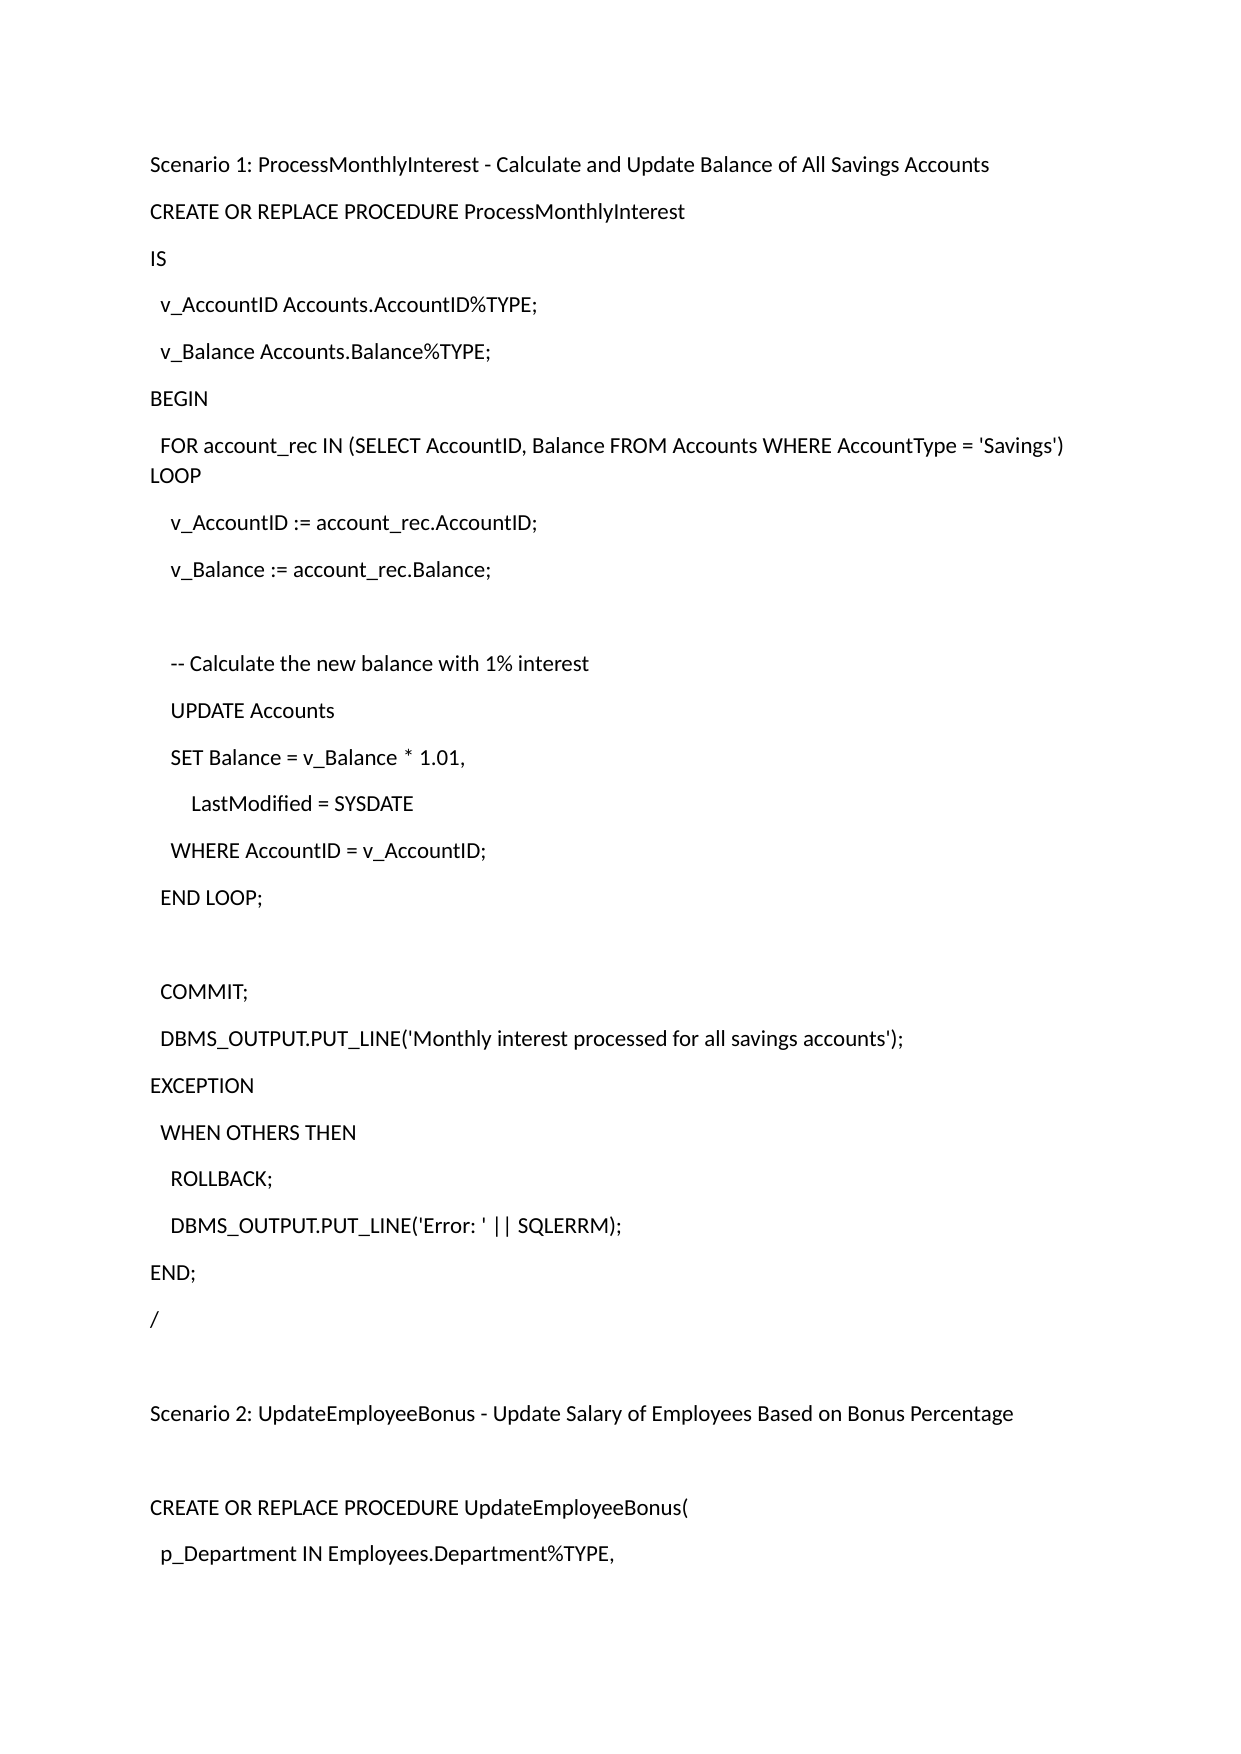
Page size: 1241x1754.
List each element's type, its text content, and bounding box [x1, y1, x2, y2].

text v_AccountID Accounts.AccountID%TYPE; [150, 291, 1090, 319]
text ROLLBACK; [150, 1164, 1090, 1193]
text FOR account_rec IN (SELECT AccountID, Balance FROM Accounts WHERE AccountType = 'Savings') LOOP [150, 431, 1090, 489]
text p_Department IN Employees.Department%TYPE, [150, 1539, 1090, 1568]
text IS [150, 244, 1090, 272]
text UPDATE Accounts [150, 696, 1090, 724]
text COMMIT; [150, 977, 1090, 1005]
text LastModified = SYSDATE [150, 789, 1090, 818]
text WHEN OTHERS THEN [150, 1118, 1090, 1146]
text v_Balance Accounts.Balance%TYPE; [150, 337, 1090, 366]
text SET Balance = v_Balance * 1.01, [150, 743, 1090, 771]
text END; [150, 1258, 1090, 1286]
text EXCEPTION [150, 1071, 1090, 1099]
text END LOOP; [150, 883, 1090, 911]
text v_AccountID := account_rec.AccountID; [150, 508, 1090, 536]
text WHERE AccountID = v_AccountID; [150, 836, 1090, 864]
text CREATE OR REPLACE PROCEDURE UpdateEmployeeBonus( [150, 1493, 1090, 1521]
text / [150, 1305, 1090, 1333]
text Scenario 2: UpdateEmployeeBonus - Update Salary of Employees Based on Bonus Percentage [150, 1399, 1090, 1427]
text DBMS_OUTPUT.PUT_LINE('Error: ' || SQLERRM); [150, 1211, 1090, 1239]
text -- Calculate the new balance with 1% interest [150, 649, 1090, 677]
text BEGIN [150, 384, 1090, 412]
text Scenario 1: ProcessMonthlyInterest - Calculate and Update Balance of All Savings Accounts [150, 150, 1090, 178]
text CREATE OR REPLACE PROCEDURE ProcessMonthlyInterest [150, 197, 1090, 225]
text v_Balance := account_rec.Balance; [150, 555, 1090, 583]
text DBMS_OUTPUT.PUT_LINE('Monthly interest processed for all savings accounts'); [150, 1024, 1090, 1052]
